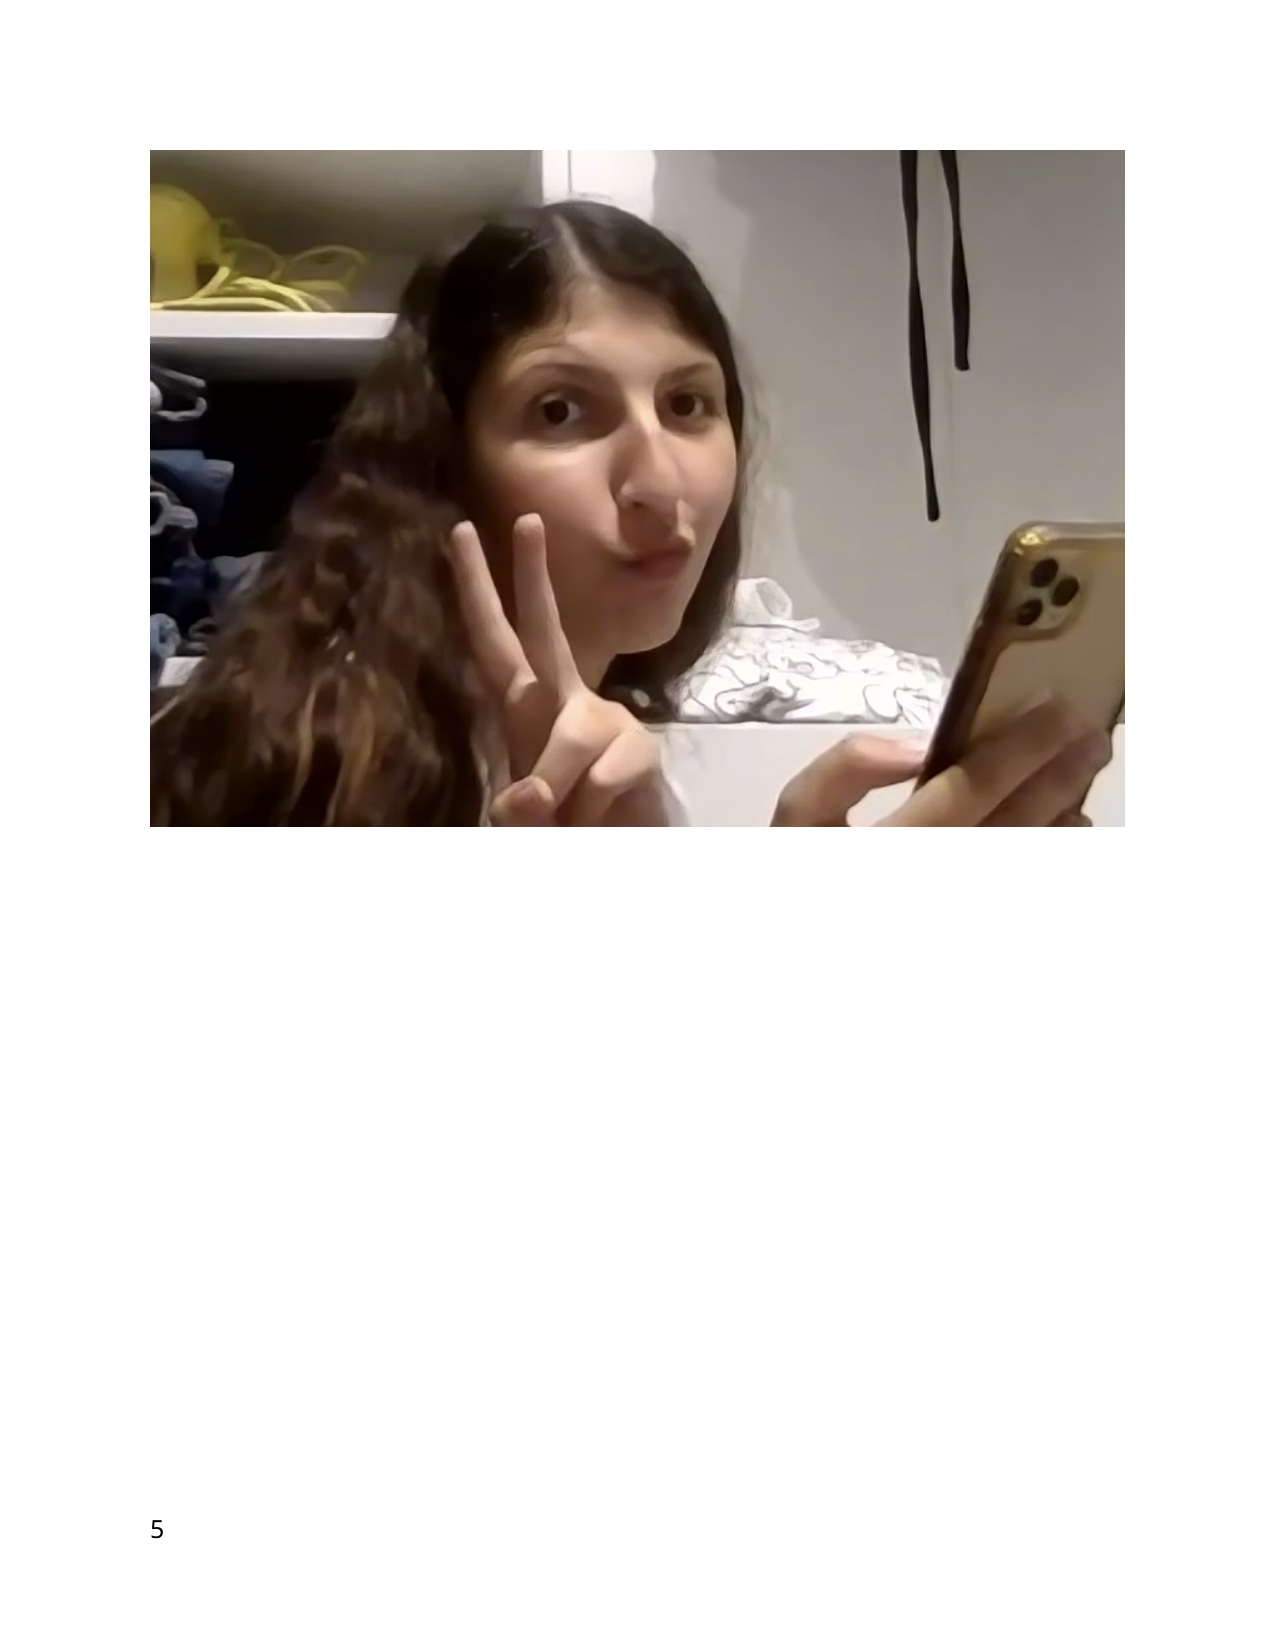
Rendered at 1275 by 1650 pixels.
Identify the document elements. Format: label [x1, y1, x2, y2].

picture [150, 150, 1125, 827]
